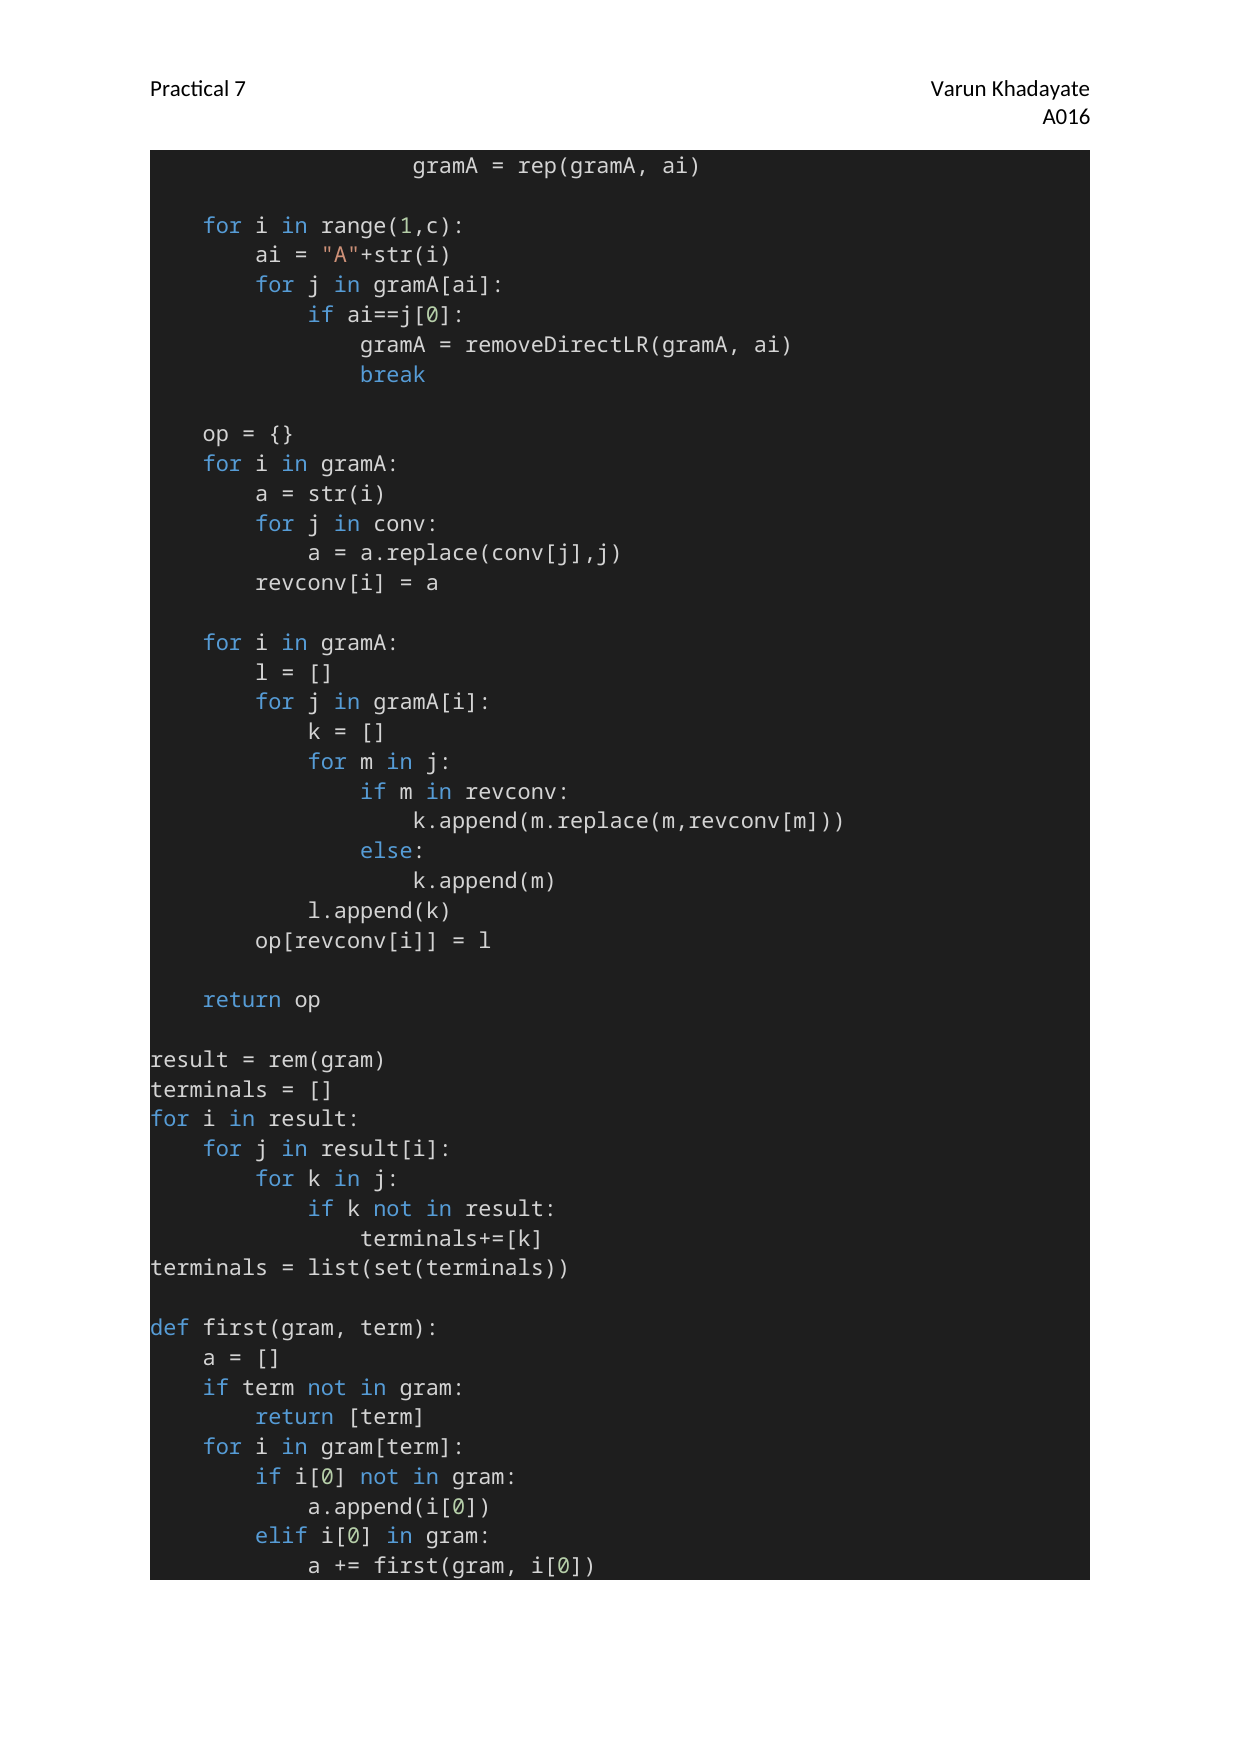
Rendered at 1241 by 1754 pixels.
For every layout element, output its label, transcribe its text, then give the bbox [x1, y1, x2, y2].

text for j in gramA[ai]: [150, 269, 1090, 299]
text a.append(i[0]) [150, 1491, 1090, 1520]
text l.append(k) [150, 895, 1090, 924]
text terminals = list(set(terminals)) [150, 1252, 1090, 1282]
text a = [] [150, 1342, 1090, 1371]
text if i[0] not in gram: [150, 1461, 1090, 1491]
text else: [150, 835, 1090, 865]
text if m in revconv: [150, 776, 1090, 805]
text for m in j: [150, 746, 1090, 776]
text a = str(i) [150, 478, 1090, 507]
text terminals+=[k] [150, 1222, 1090, 1252]
text elif i[0] in gram: [150, 1520, 1090, 1550]
text return op [150, 984, 1090, 1014]
text k.append(m) [150, 865, 1090, 895]
text for i in gramA: [150, 627, 1090, 656]
text gramA = rep(gramA, ai) [150, 150, 1090, 180]
text gramA = removeDirectLR(gramA, ai) [150, 329, 1090, 358]
text revconv[i] = a [150, 567, 1090, 597]
text k = [] [150, 716, 1090, 746]
text ai = "A"+str(i) [150, 239, 1090, 269]
text for j in conv: [150, 507, 1090, 537]
text for k in j: [150, 1163, 1090, 1193]
text for i in gramA: [150, 448, 1090, 478]
text result = rem(gram) [150, 1044, 1090, 1073]
text a = a.replace(conv[j],j) [150, 537, 1090, 567]
text op = {} [150, 418, 1090, 448]
text for j in result[i]: [150, 1133, 1090, 1163]
text l = [] [150, 656, 1090, 686]
text op[revconv[i]] = l [150, 924, 1090, 954]
text for j in gramA[i]: [150, 686, 1090, 716]
text for i in range(1,c): [150, 209, 1090, 239]
text for i in result: [150, 1103, 1090, 1133]
text def first(gram, term): [150, 1312, 1090, 1342]
text k.append(m.replace(m,revconv[m])) [150, 805, 1090, 835]
text terminals = [] [150, 1073, 1090, 1103]
text return [term] [150, 1401, 1090, 1431]
text if term not in gram: [150, 1371, 1090, 1401]
text if ai==j[0]: [150, 299, 1090, 329]
text if k not in result: [150, 1193, 1090, 1222]
text for i in gram[term]: [150, 1431, 1090, 1461]
text a += first(gram, i[0]) [150, 1550, 1090, 1580]
text break [150, 358, 1090, 388]
